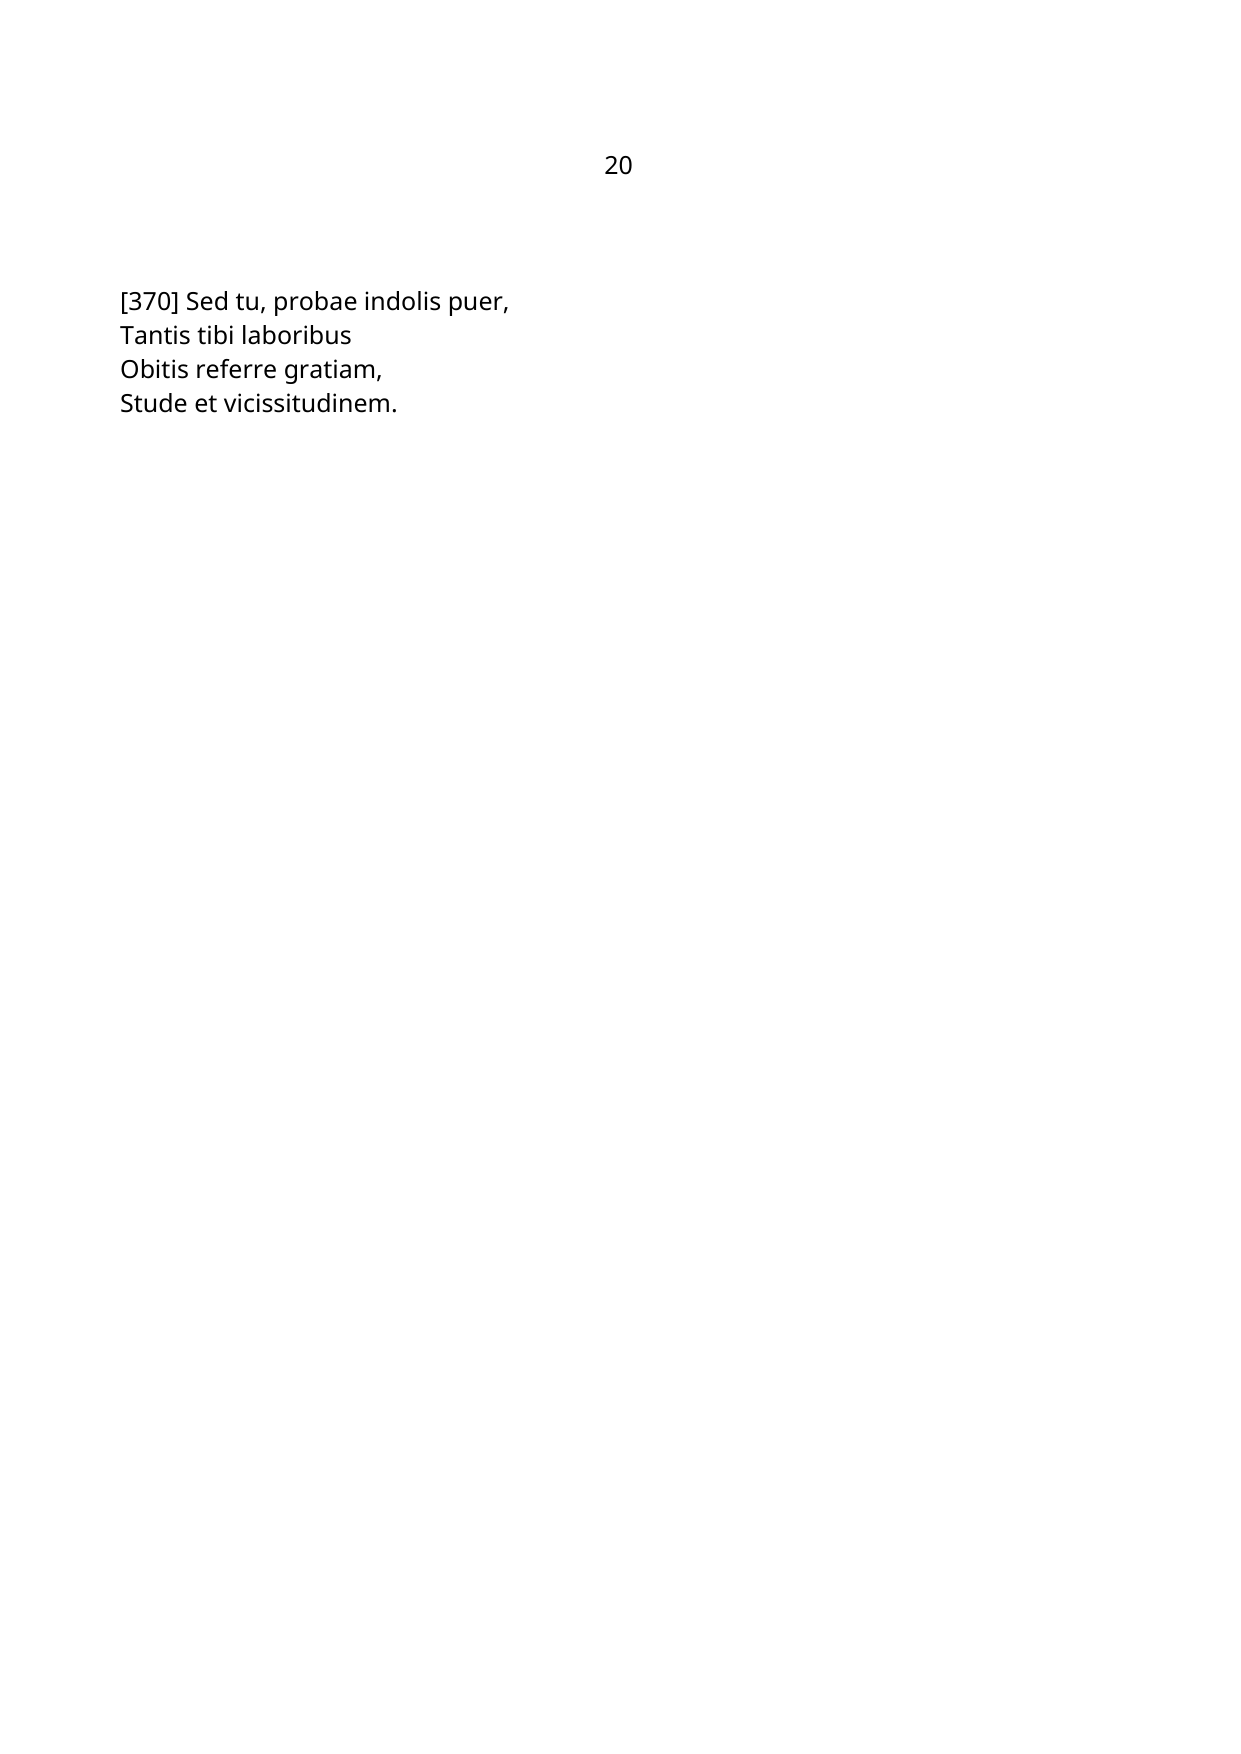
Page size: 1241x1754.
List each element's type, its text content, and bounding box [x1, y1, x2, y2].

text Tantis tibi laboribus [120, 318, 1120, 352]
text Obitis referre gratiam, [120, 352, 1120, 386]
text [370] Sed tu, probae indolis puer, [120, 284, 1120, 318]
text Stude et vicissitudinem. [120, 386, 1120, 420]
